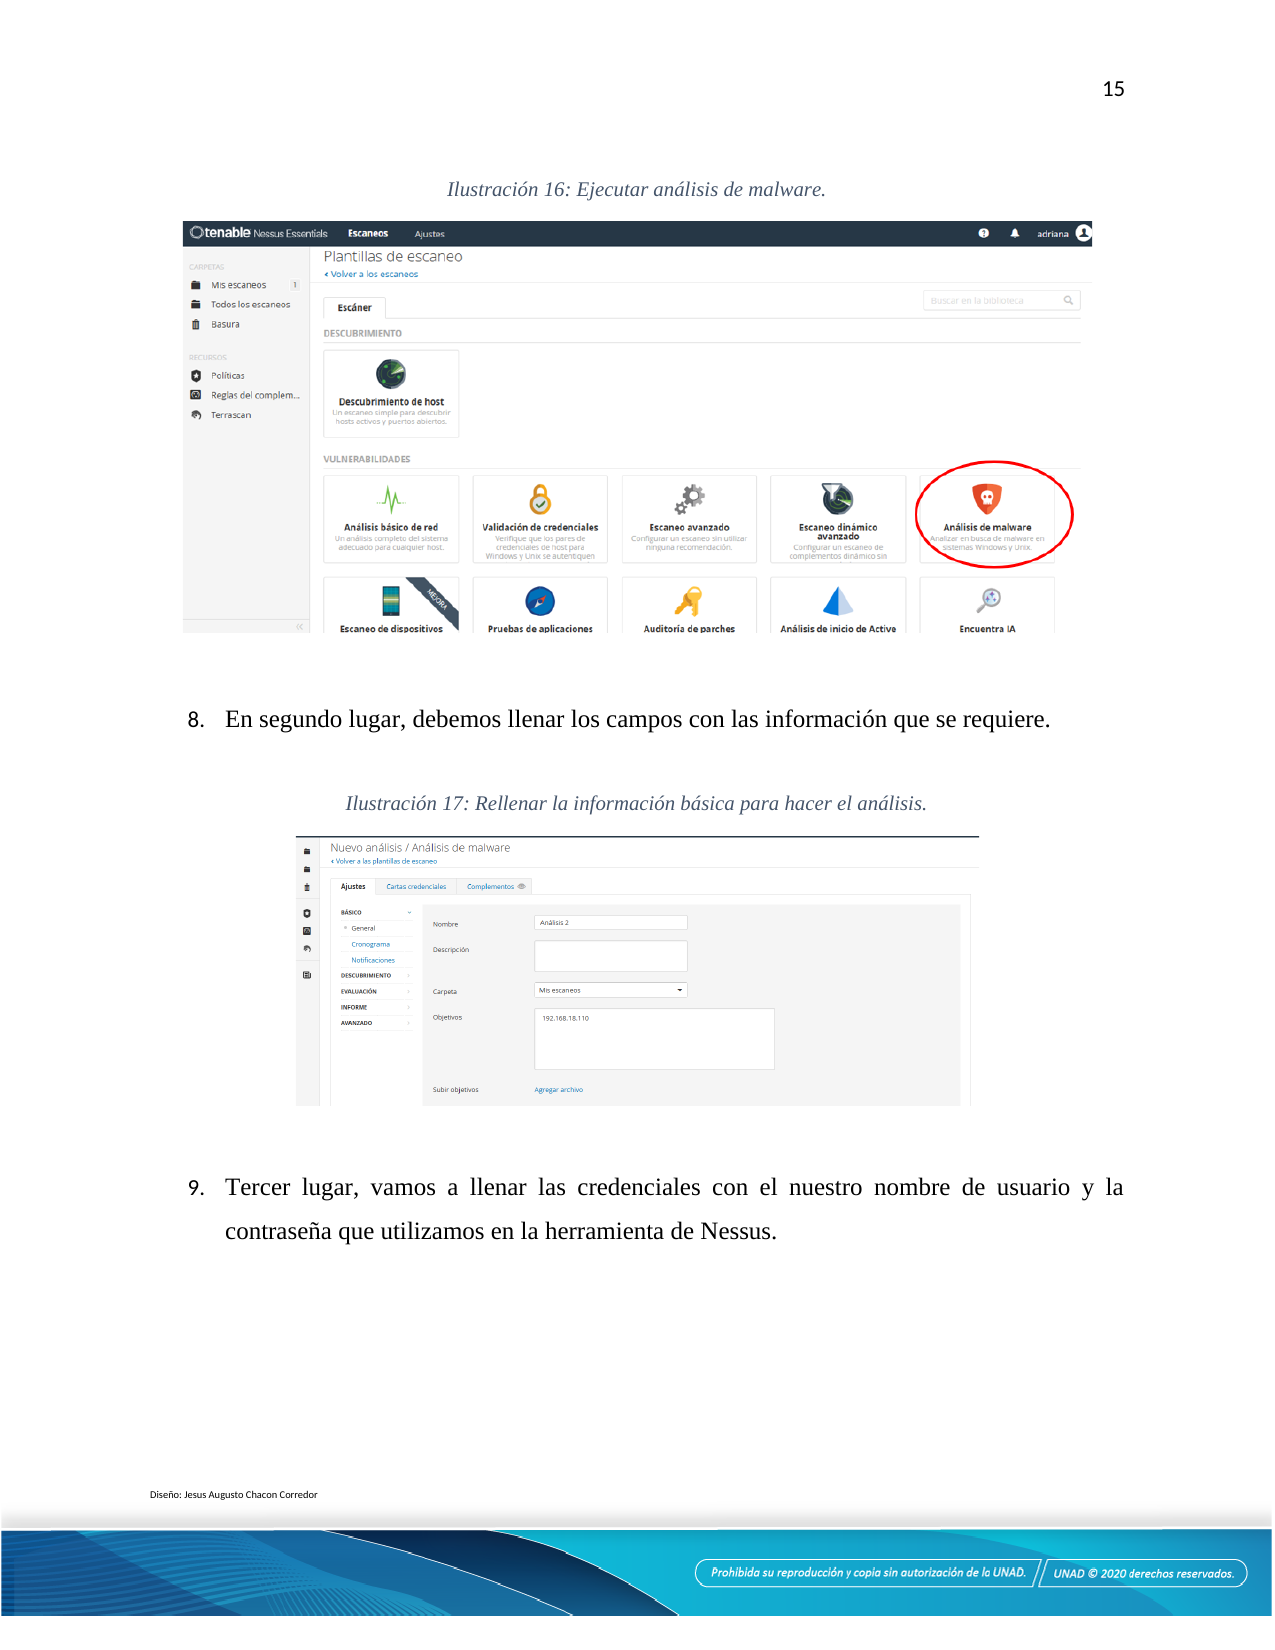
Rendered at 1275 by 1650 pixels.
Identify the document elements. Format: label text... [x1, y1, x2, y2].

picture [1, 1475, 1272, 1616]
list En segundo lugar, debemos llenar los campos con las información que se requiere. [187, 704, 1125, 733]
text Ilustración 16: Ejecutar análisis de malware. [150, 177, 1125, 201]
text Ilustración 17: Rellenar la información básica para hacer el análisis. [150, 791, 1125, 815]
list Tercer lugar, vamos a llenar las credenciales con el nuestro nombre de usuario y la contraseña que utilizamos en la herramienta de Nessus. [187, 1172, 1125, 1244]
picture [295, 836, 980, 1106]
picture [182, 221, 1093, 638]
